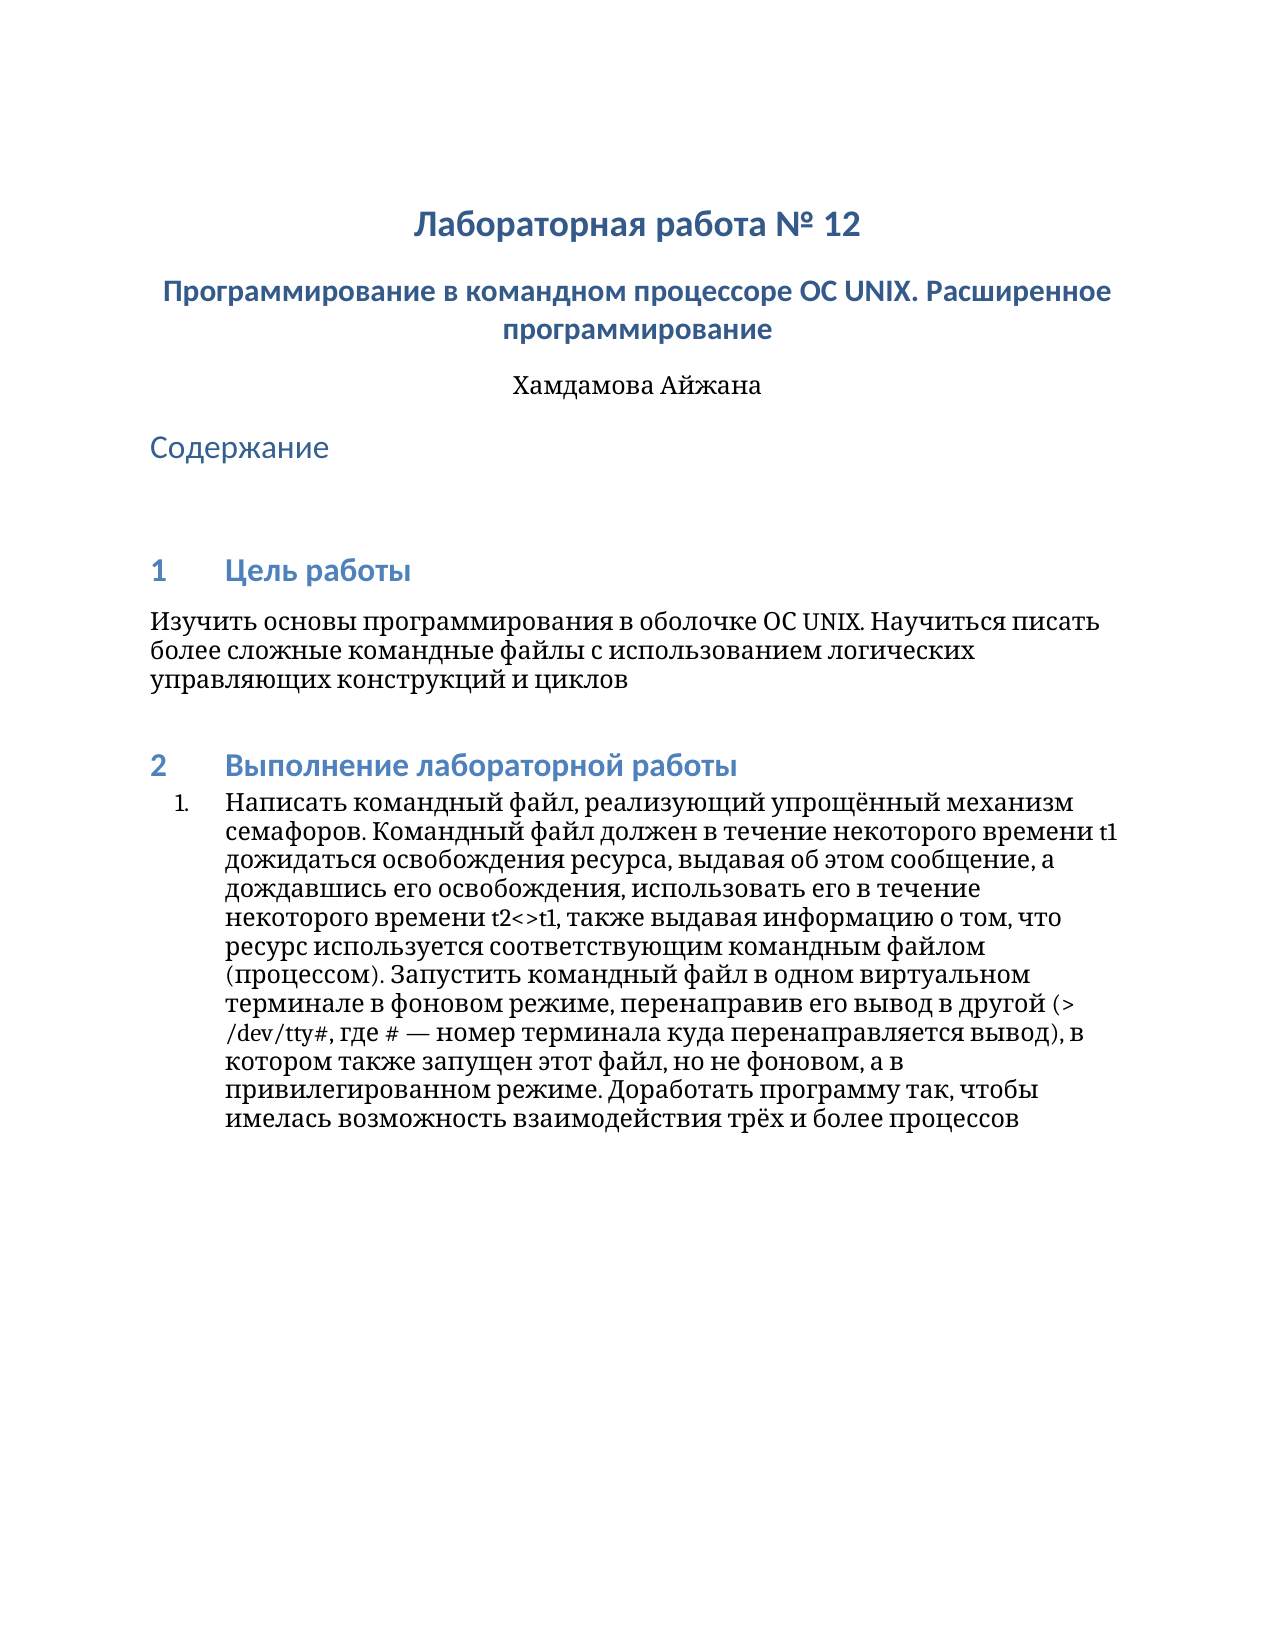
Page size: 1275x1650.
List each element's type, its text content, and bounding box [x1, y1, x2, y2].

subtitle 1 Цель работы [150, 548, 1125, 589]
title Лабораторная работа № 12 [150, 200, 1125, 246]
text Изучить основы программирования в оболочке ОС UNIX. Научиться писать более сложные командные файлы с использованием логических управляющих конструкций и циклов [150, 608, 1125, 694]
list Написать командный файл, реализующий упрощённый механизм семафоров. Командный файл должен в течение некоторого времени t1 дожидаться освобождения ресурса, выдавая об этом сообщение, а дождавшись его освобождения, использовать его в течение некоторого времени t2<>t1, также выдавая информацию о том, что ресурс используется соответствующим командным файлом (процессом). Запустить командный файл в одном виртуальном терминале в фоновом режиме, перенаправив его вывод в другой (> /dev/tty#, где # — номер терминала куда перенаправляется вывод), в котором также запущен этот файл, но не фоновом, а в привилегированном режиме. Доработать программу так, чтобы имелась возможность взаимодействия трёх и более процессов [175, 789, 1125, 1134]
text Хамдамова Айжана [150, 372, 1125, 401]
subtitle Программирование в командном процессоре ОС UNIX. Расширенное программирование [150, 271, 1125, 347]
subtitle 2 Выполнение лабораторной работы [150, 744, 1125, 785]
